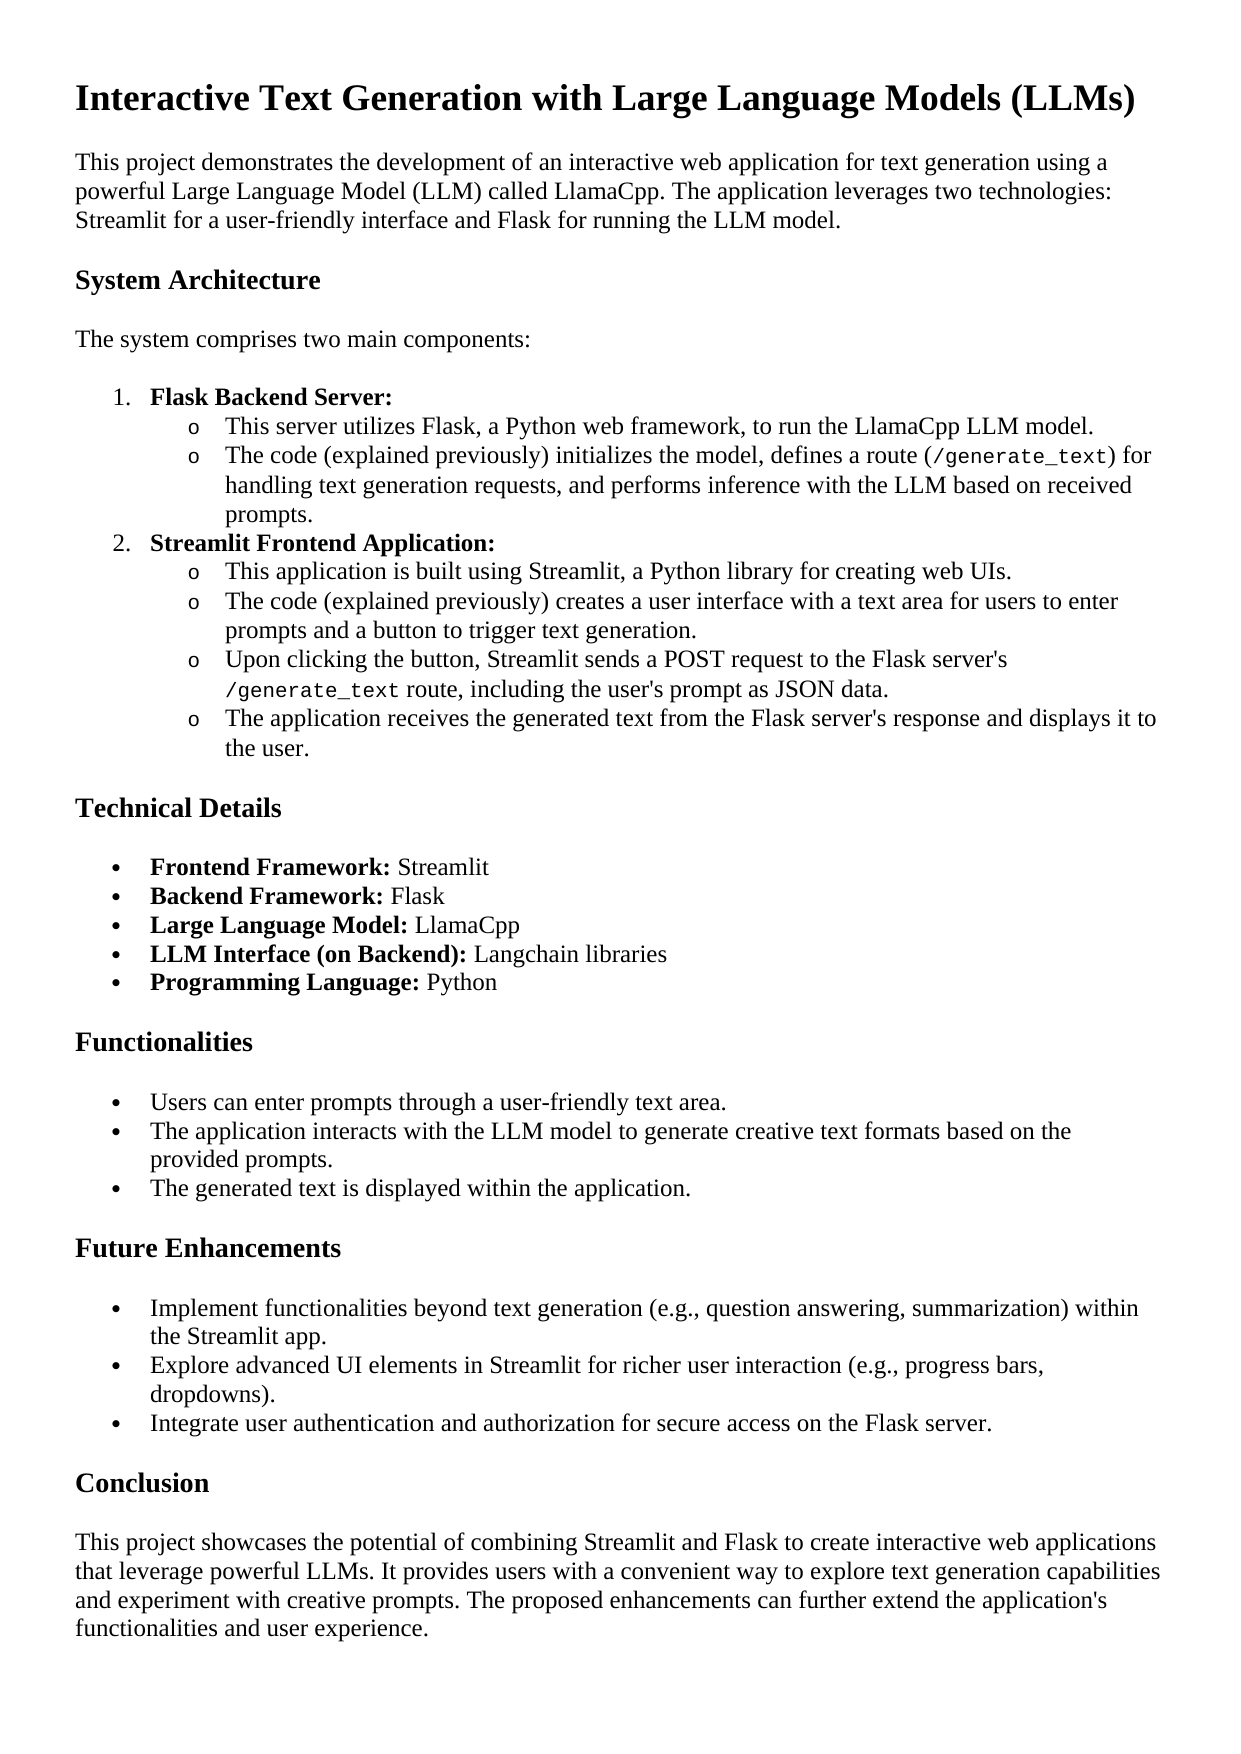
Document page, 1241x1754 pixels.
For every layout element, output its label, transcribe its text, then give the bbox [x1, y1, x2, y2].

list Integrate user authentication and authorization for secure access on the Flask server. [112, 1408, 1165, 1436]
list This application is built using Streamlit, a Python library for creating web UIs. [187, 556, 1165, 586]
text This project showcases the potential of combining Streamlit and Flask to create interactive web applications that leverage powerful LLMs. It provides users with a convenient way to explore text generation capabilities and experiment with creative prompts. The proposed enhancements can further extend the application's functionalities and user experience. [75, 1527, 1165, 1642]
list Backend Framework: Flask [112, 881, 1165, 910]
list Streamlit Frontend Application: [112, 528, 1165, 556]
text Interactive Text Generation with Large Language Models (LLMs) [75, 75, 1165, 118]
list LLM Interface (on Backend): Langchain libraries [112, 939, 1165, 967]
text Conclusion [75, 1466, 1165, 1498]
list This server utilizes Flask, a Python web framework, to run the LlamaCpp LLM model. [187, 411, 1165, 441]
text System Architecture [75, 263, 1165, 295]
list The application receives the generated text from the Flask server's response and displays it to the user. [187, 703, 1165, 762]
list The code (explained previously) initializes the model, defines a route (/generate_text) for handling text generation requests, and performs inference with the LLM based on received prompts. [187, 441, 1165, 528]
list Large Language Model: LlamaCpp [112, 910, 1165, 939]
text Functionalities [75, 1025, 1165, 1058]
text Technical Details [75, 791, 1165, 823]
text The system comprises two main components: [75, 324, 1165, 353]
list Programming Language: Python [112, 967, 1165, 996]
list The generated text is displayed within the application. [112, 1173, 1165, 1202]
list Users can enter prompts through a user-friendly text area. [112, 1087, 1165, 1116]
list Upon clicking the button, Streamlit sends a POST request to the Flask server's /generate_text route, including the user's prompt as JSON data. [187, 644, 1165, 703]
list Frontend Framework: Streamlit [112, 852, 1165, 881]
text This project demonstrates the development of an interactive web application for text generation using a powerful Large Language Model (LLM) called LlamaCpp. The application leverages two technologies: Streamlit for a user-friendly interface and Flask for running the LLM model. [75, 147, 1165, 233]
list The code (explained previously) creates a user interface with a text area for users to enter prompts and a button to trigger text generation. [187, 586, 1165, 644]
list Implement functionalities beyond text generation (e.g., question answering, summarization) within the Streamlit app. [112, 1293, 1165, 1350]
list Explore advanced UI elements in Streamlit for richer user interaction (e.g., progress bars, dropdowns). [112, 1350, 1165, 1408]
list The application interacts with the LLM model to generate creative text formats based on the provided prompts. [112, 1116, 1165, 1173]
list Flask Backend Server: [112, 382, 1165, 411]
text Future Enhancements [75, 1231, 1165, 1263]
